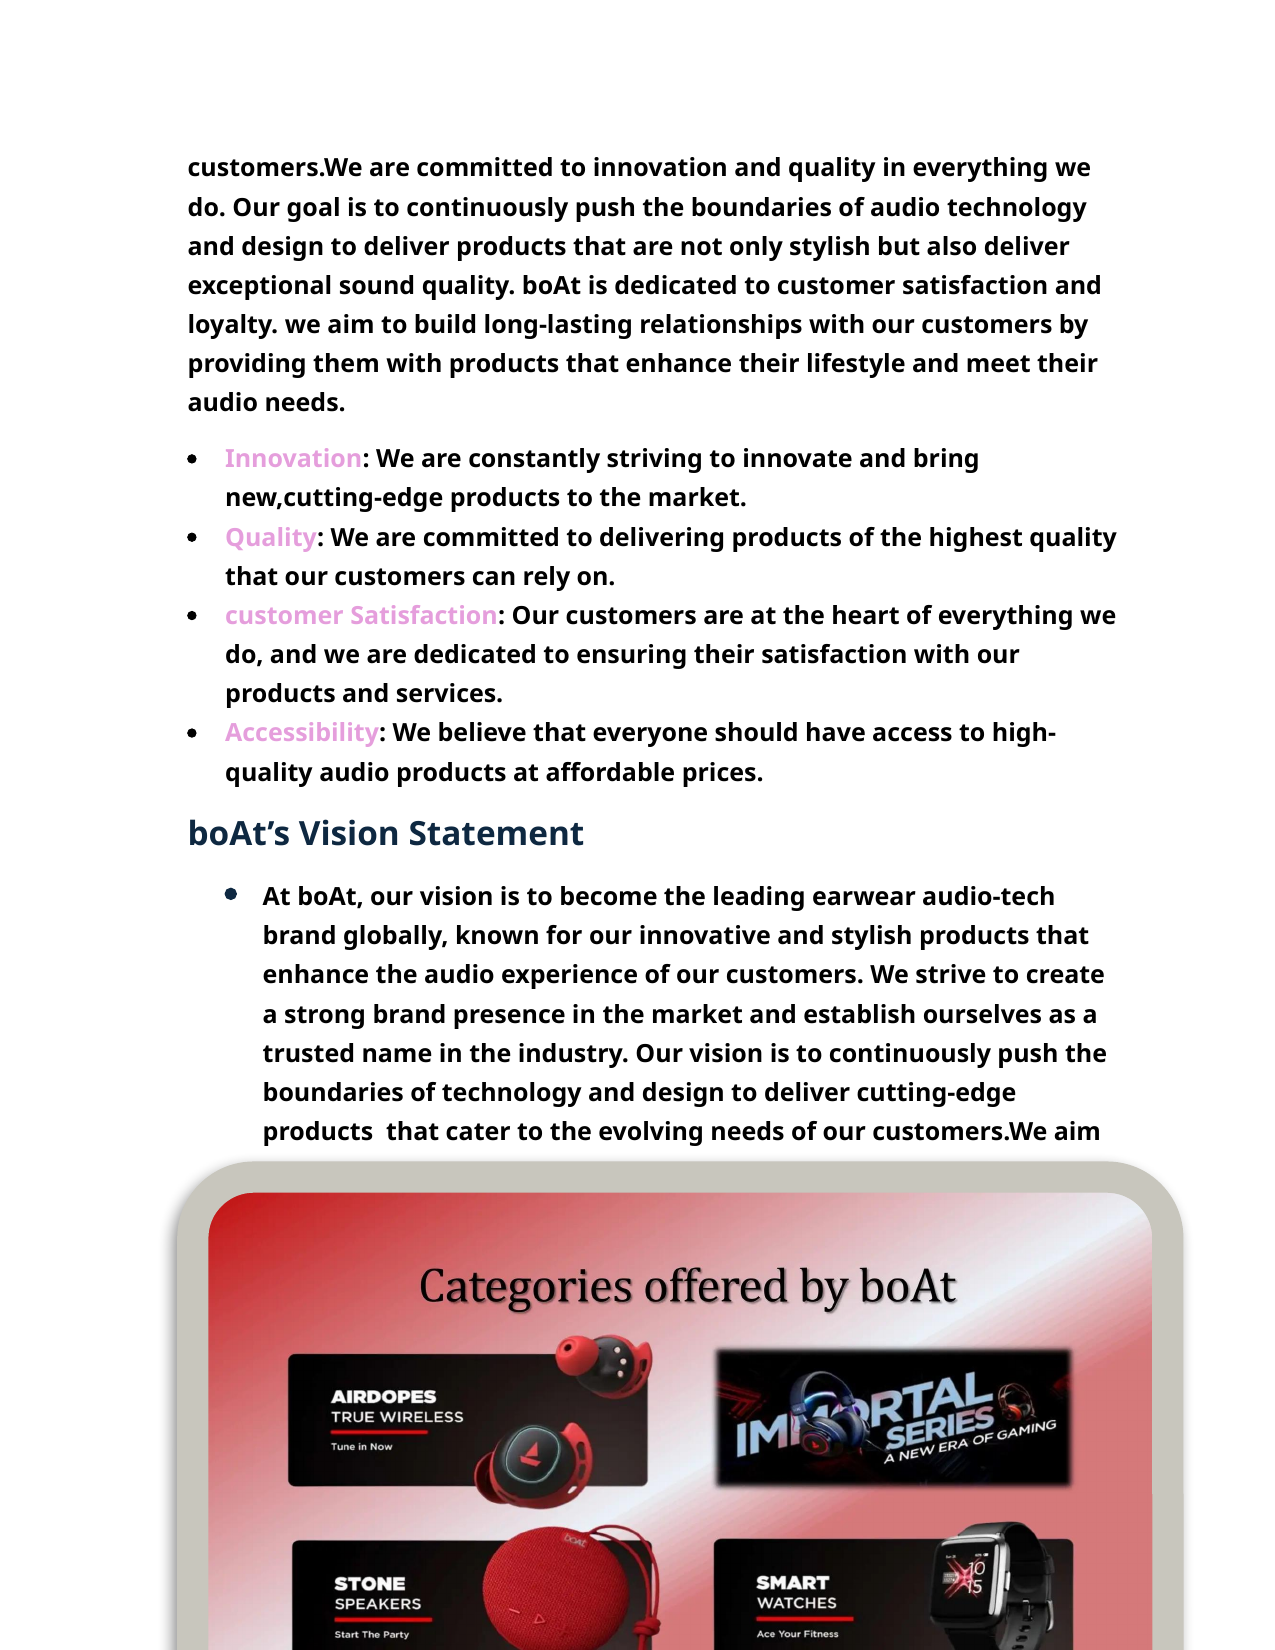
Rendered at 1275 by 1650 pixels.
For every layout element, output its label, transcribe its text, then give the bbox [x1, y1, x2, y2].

text boAt’s Vision Statement [187, 810, 1125, 855]
list Accessibility: We believe that everyone should have access to high-quality audio products at affordable prices. [187, 715, 1125, 788]
list customer Satisfaction: Our customers are at the heart of everything we do, and we are dedicated to ensuring their satisfaction with our products and services. [187, 597, 1125, 710]
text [187, 150, 1125, 419]
list Quality: We are committed to delivering products of the highest quality that our customers can rely on. [187, 519, 1125, 592]
list At boAt, our vision is to become the leading earwear audio-tech brand globally, known for our innovative and stylish products that enhance the audio experience of our customers. We strive to create a strong brand presence in the market and establish ourselves as a trusted name in the industry. Our vision is to continuously push the boundaries of technology and design to deliver cutting-edge products that cater to the evolving needs of our customers.We aim to inspire and empower Individuals to express themselves through music and audio, by providing them with high-quality products that are both functional and fashionable.I [225, 879, 1125, 1148]
list Innovation: We are constantly striving to innovate and bring new,cutting-edge products to the market. [187, 441, 1125, 514]
picture [209, 1193, 1152, 1650]
